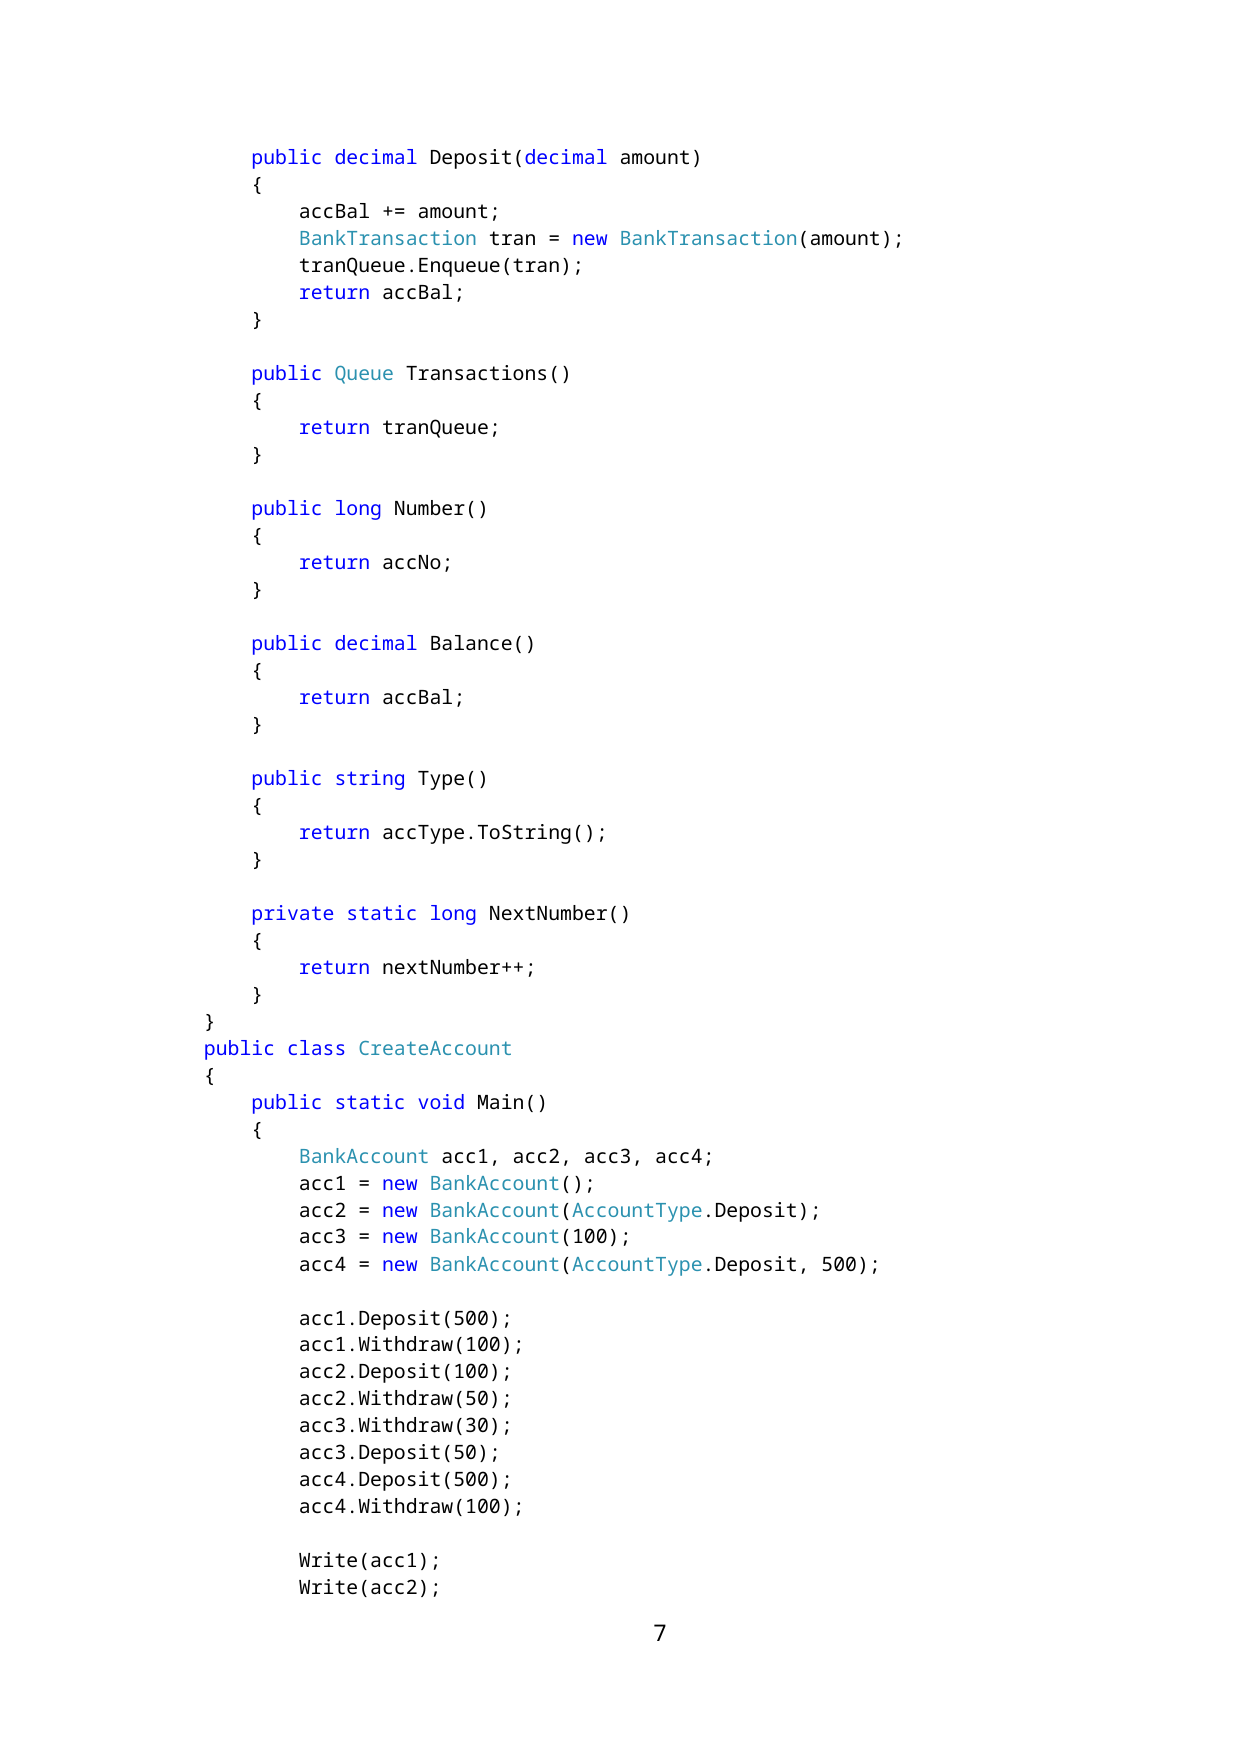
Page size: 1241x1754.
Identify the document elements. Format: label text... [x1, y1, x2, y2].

text accBal += amount; [156, 198, 1163, 224]
text } [156, 575, 1163, 602]
text public class CreateAccount [156, 1034, 1163, 1061]
text public long Number() [156, 494, 1163, 521]
text acc3.Deposit(50); [156, 1439, 1163, 1466]
text public decimal Balance() [156, 629, 1163, 656]
text return accBal; [156, 683, 1163, 710]
text acc4.Deposit(500); [156, 1466, 1163, 1493]
text } [156, 440, 1163, 467]
text } [156, 845, 1163, 872]
text { [156, 791, 1163, 818]
text return accBal; [156, 278, 1163, 306]
text public decimal Deposit(decimal amount) [156, 144, 1163, 171]
text { [156, 1061, 1163, 1088]
text acc2.Deposit(100); [156, 1358, 1163, 1385]
text { [156, 656, 1163, 683]
text { [156, 926, 1163, 953]
text tranQueue.Enqueue(tran); [156, 252, 1163, 278]
text acc2 = new BankAccount(AccountType.Deposit); [156, 1196, 1163, 1223]
text return tranQueue; [156, 413, 1163, 440]
text } [156, 710, 1163, 737]
text } [156, 1007, 1163, 1034]
text acc2.Withdraw(50); [156, 1385, 1163, 1412]
text acc4 = new BankAccount(AccountType.Deposit, 500); [156, 1250, 1163, 1277]
text { [156, 521, 1163, 548]
text public static void Main() [156, 1088, 1163, 1115]
text acc3.Withdraw(30); [156, 1412, 1163, 1439]
text } [156, 980, 1163, 1007]
text private static long NextNumber() [156, 899, 1163, 926]
text acc1.Withdraw(100); [156, 1331, 1163, 1358]
text { [156, 171, 1163, 198]
text public Queue Transactions() [156, 359, 1163, 386]
text public string Type() [156, 764, 1163, 791]
text acc4.Withdraw(100); [156, 1493, 1163, 1519]
text } [156, 306, 1163, 332]
text return accNo; [156, 548, 1163, 575]
text { [156, 1115, 1163, 1142]
text return accType.ToString(); [156, 818, 1163, 845]
text return nextNumber++; [156, 953, 1163, 980]
text BankTransaction tran = new BankTransaction(amount); [156, 224, 1163, 252]
text Write(acc2); [156, 1573, 1163, 1601]
text acc1.Deposit(500); [156, 1304, 1163, 1331]
text { [156, 386, 1163, 413]
text Write(acc1); [156, 1547, 1163, 1573]
text acc3 = new BankAccount(100); [156, 1223, 1163, 1250]
text BankAccount acc1, acc2, acc3, acc4; [156, 1142, 1163, 1169]
text acc1 = new BankAccount(); [156, 1169, 1163, 1196]
